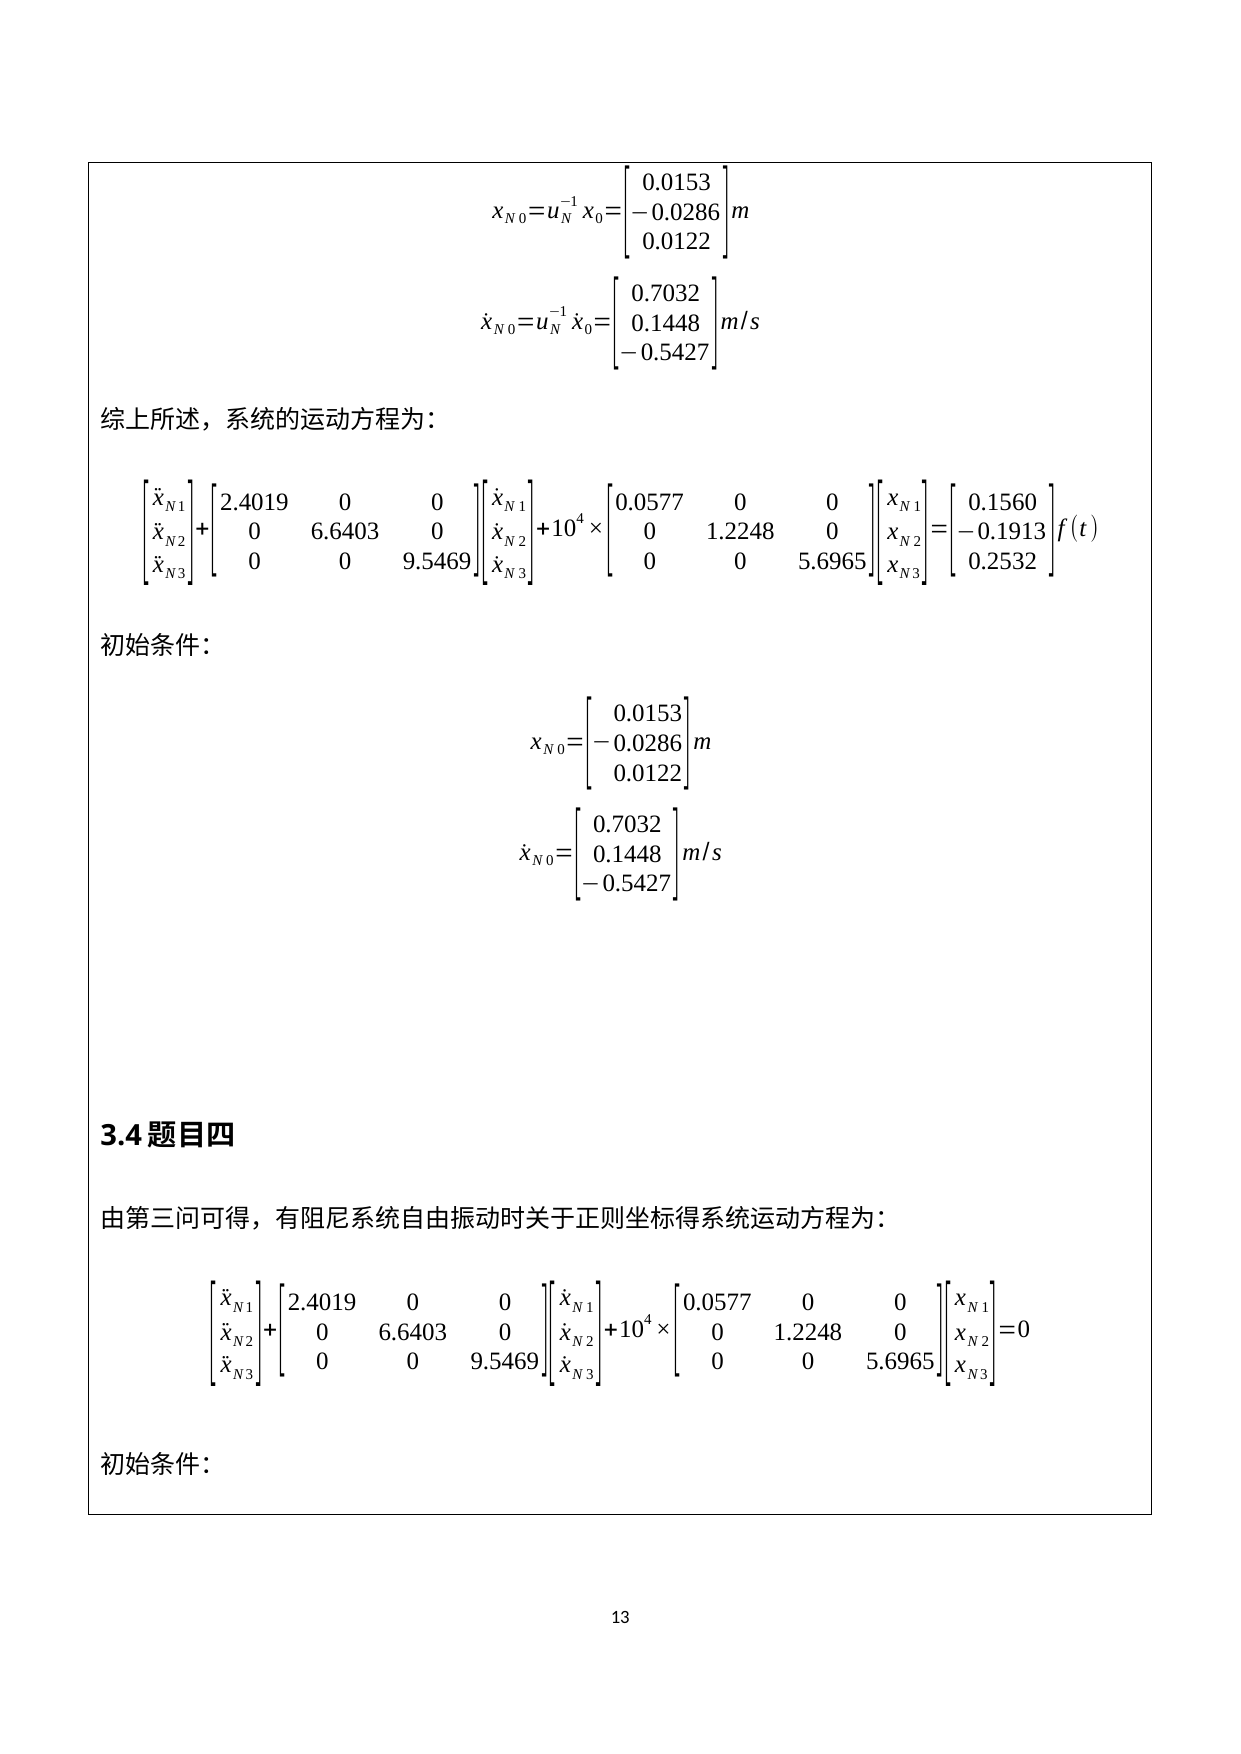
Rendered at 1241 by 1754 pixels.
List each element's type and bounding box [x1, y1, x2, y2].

table_header [89, 163, 1151, 1514]
